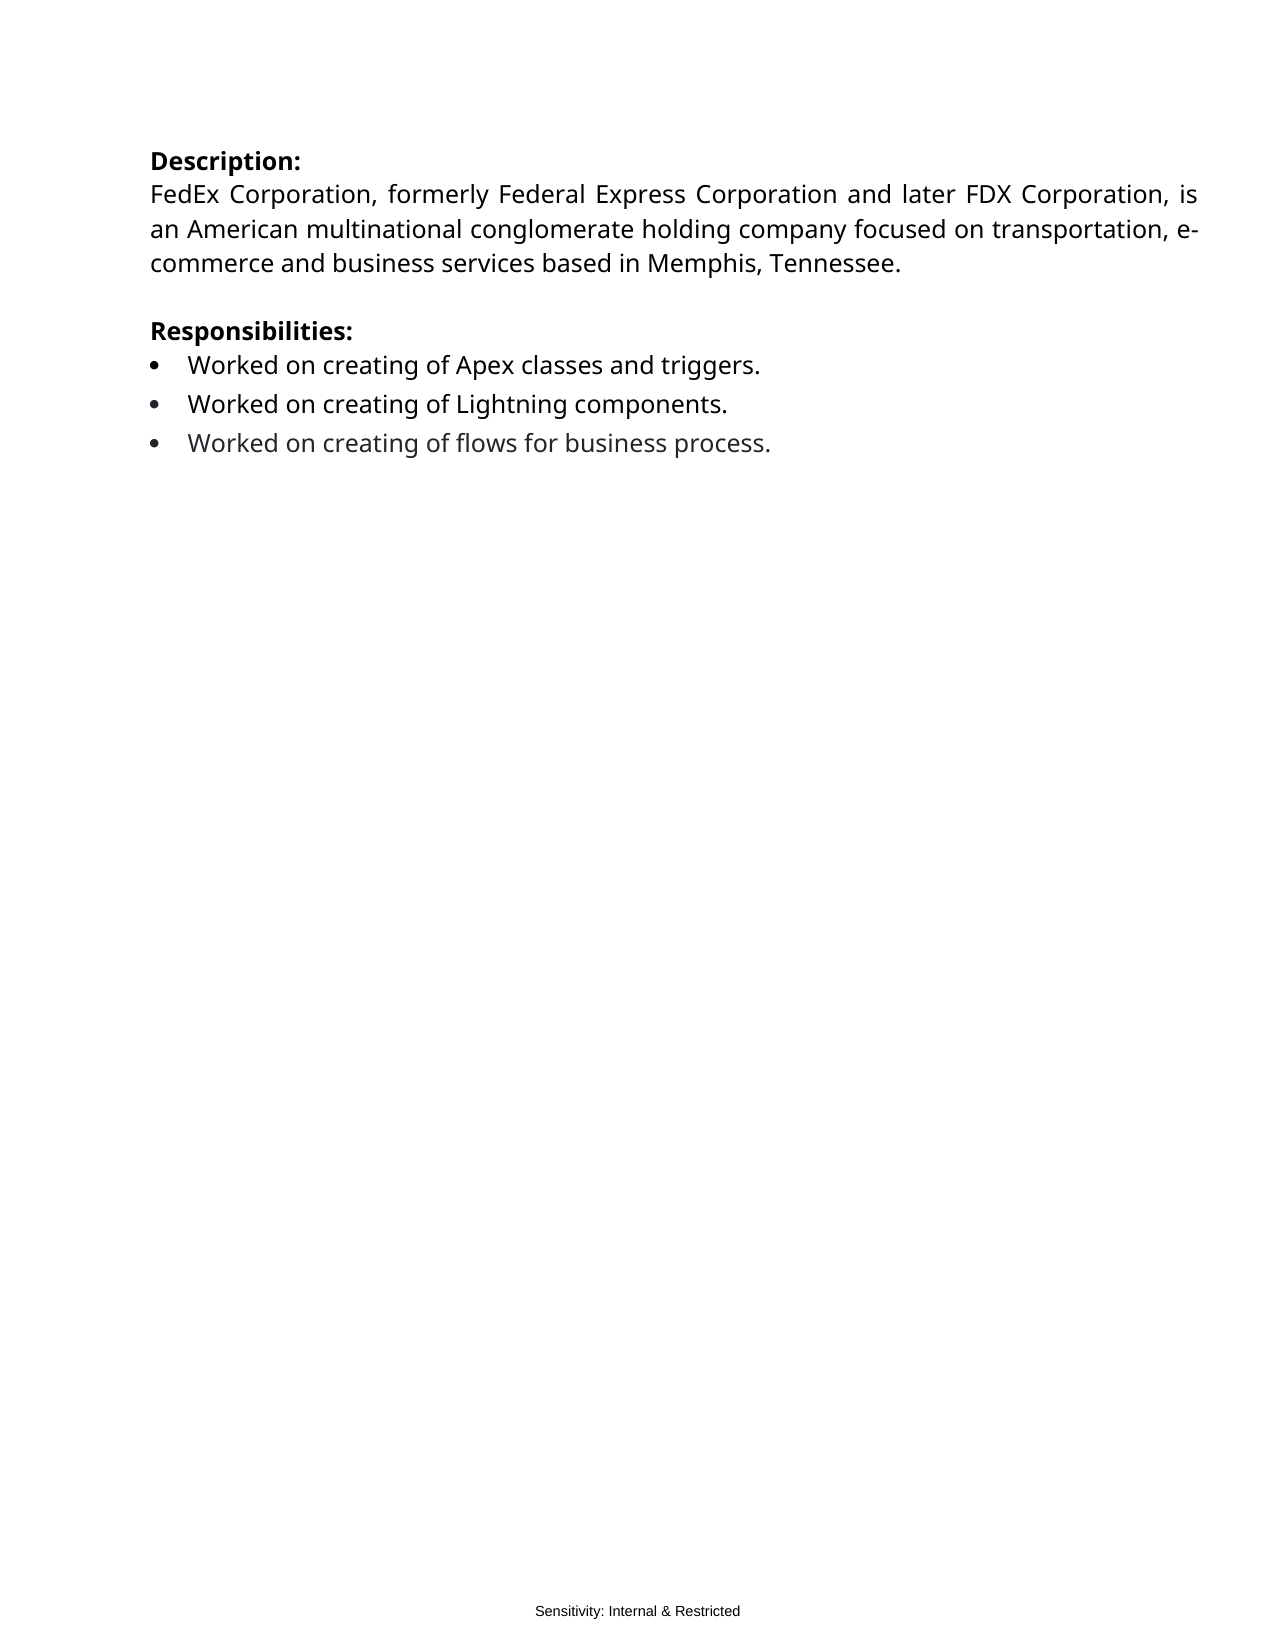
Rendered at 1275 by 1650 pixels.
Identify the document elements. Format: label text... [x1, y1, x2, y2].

list Worked on creating of Lightning components. [150, 387, 1200, 421]
text Description: [150, 143, 1134, 177]
list Worked on creating of Apex classes and triggers. [150, 347, 1200, 382]
list Worked on creating of flows for business process. [150, 426, 1200, 460]
text Responsibilities: [150, 313, 1134, 347]
text FedEx Corporation, formerly Federal Express Corporation and later FDX Corporation, is an American multinational conglomerate holding company focused on transportation, e-commerce and business services based in Memphis, Tennessee. [150, 177, 1200, 279]
